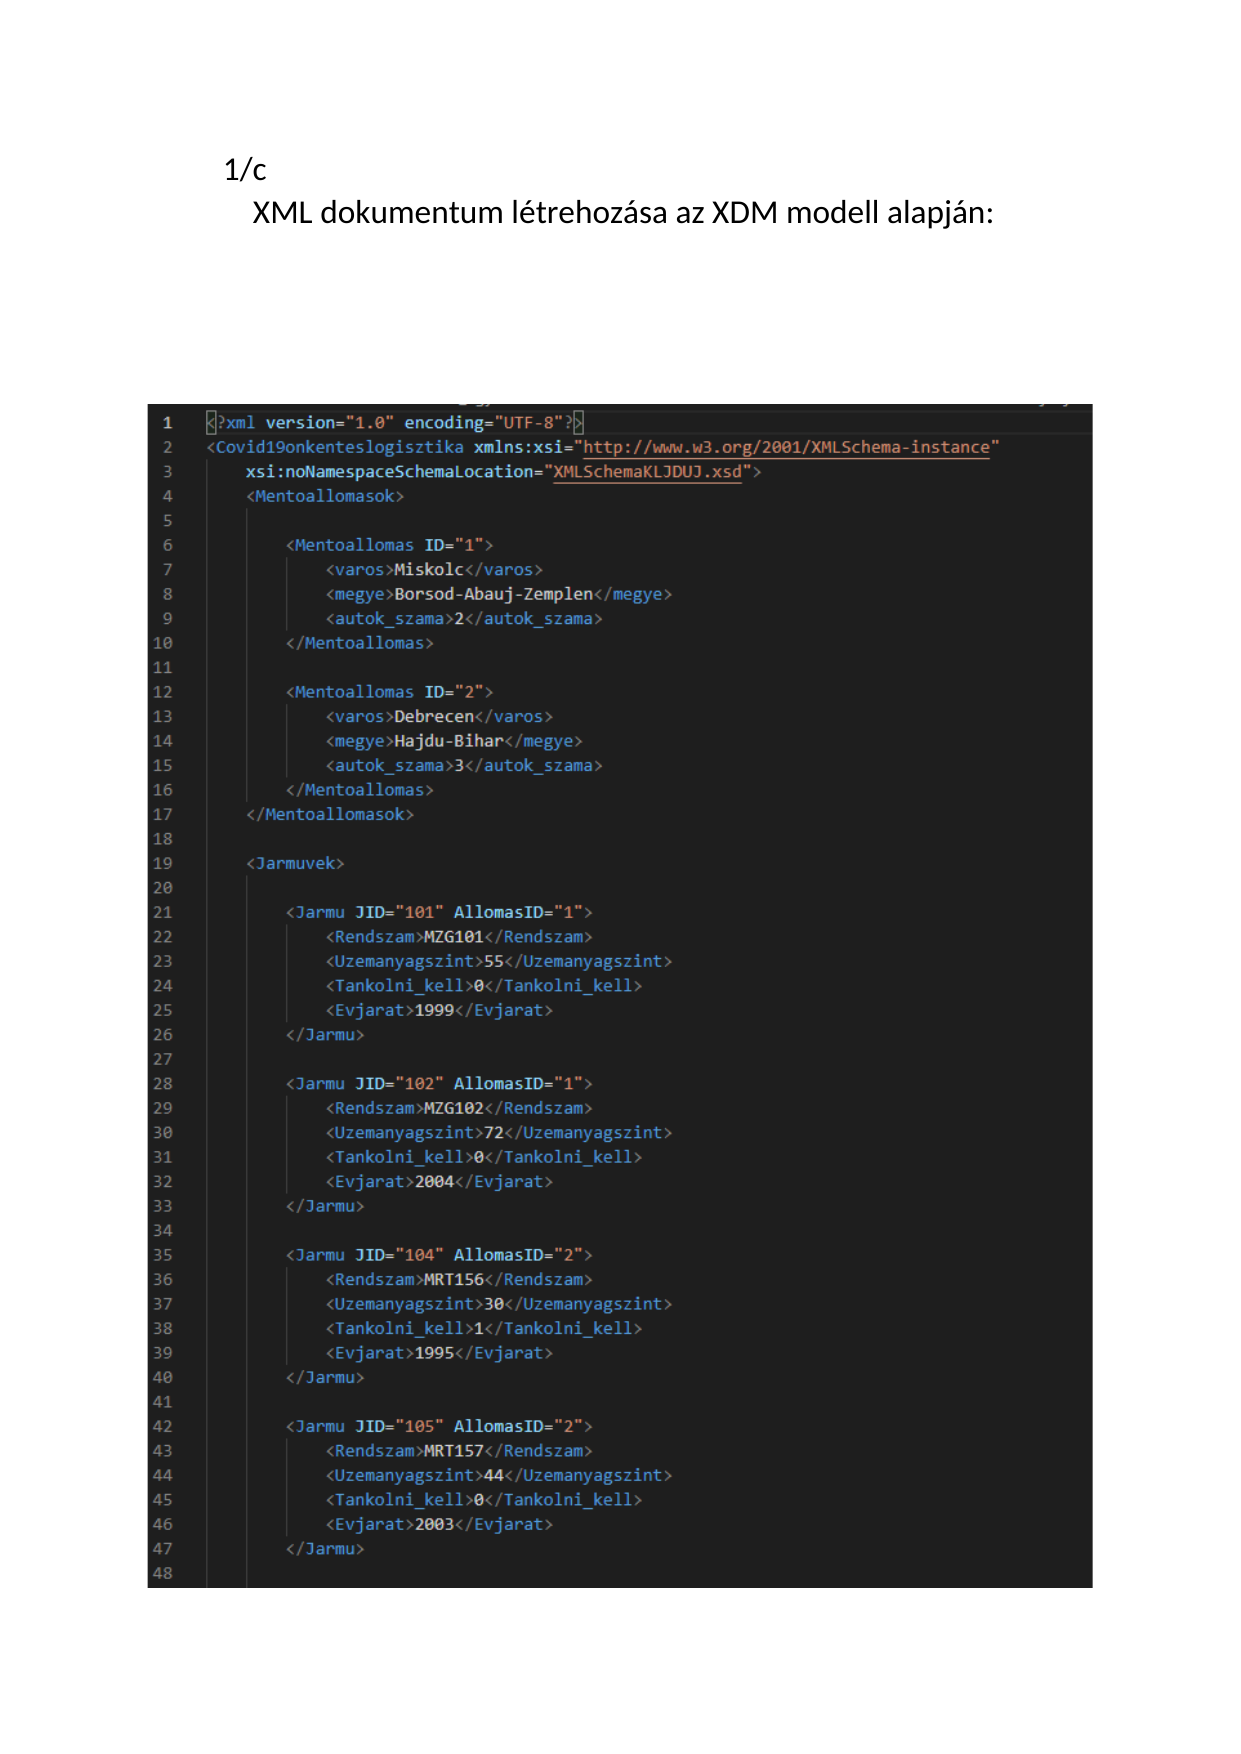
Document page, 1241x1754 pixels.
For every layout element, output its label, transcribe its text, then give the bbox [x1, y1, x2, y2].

list 1/c [223, 148, 1093, 188]
picture [147, 404, 1093, 1588]
list XML dokumentum létrehozása az XDM modell alapján: [223, 192, 1093, 232]
